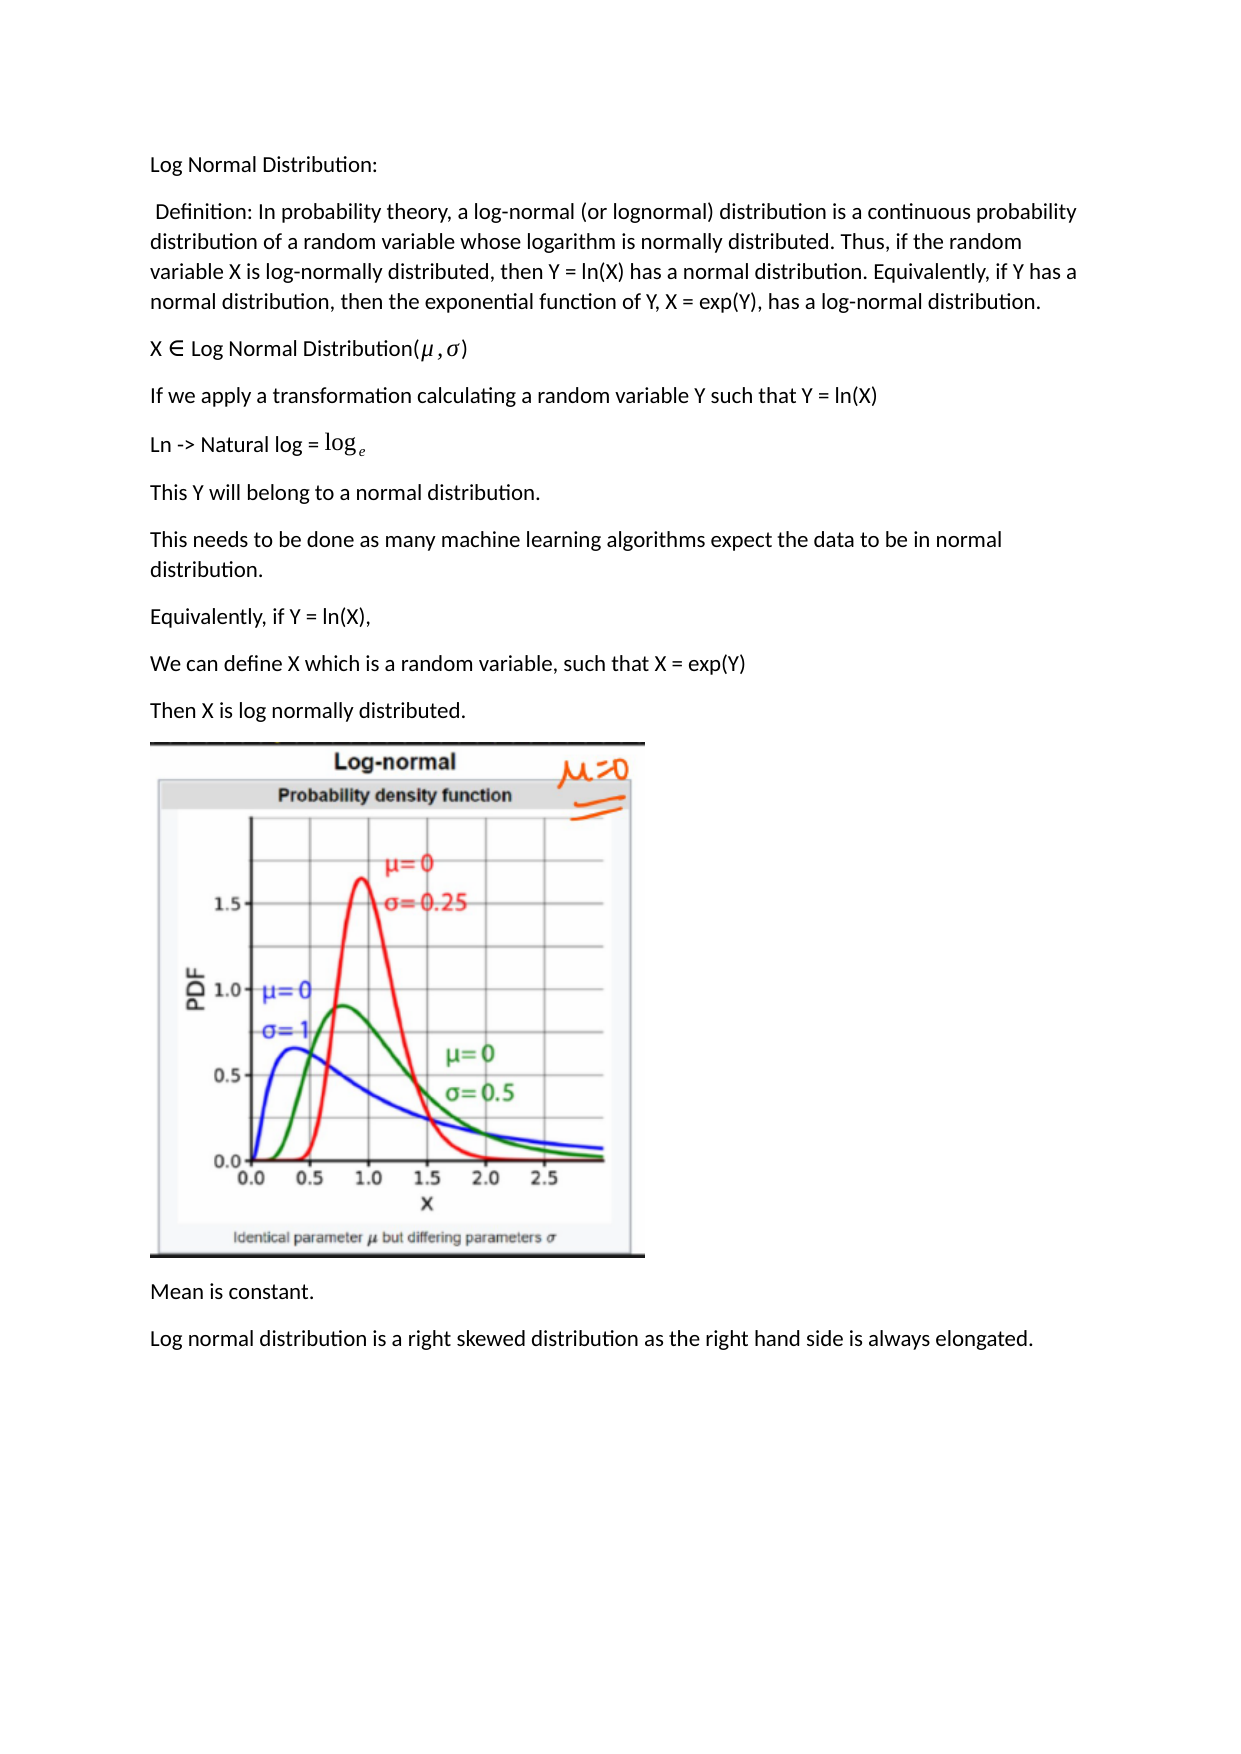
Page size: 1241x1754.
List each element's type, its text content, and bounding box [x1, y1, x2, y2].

text We can define X which is a random variable, such that X = exp(Y) [150, 649, 1090, 677]
text X Log Normal Distribution() [150, 334, 1090, 362]
text Ln -> Natural log = [150, 428, 1090, 459]
text Then X is log normally distributed. [150, 696, 1090, 724]
text Log Normal Distribution: [150, 150, 1090, 178]
text If we apply a transformation calculating a random variable Y such that Y = ln(X) [150, 381, 1090, 409]
text Mean is constant. [150, 1277, 1090, 1305]
picture [150, 742, 645, 1258]
text This Y will belong to a normal distribution. [150, 478, 1090, 506]
text Equivalently, if Y = ln(X), [150, 602, 1090, 630]
text Log normal distribution is a right skewed distribution as the right hand side is always elongated. [150, 1324, 1090, 1352]
text This needs to be done as many machine learning algorithms expect the data to be in normal distribution. [150, 525, 1090, 583]
text Definition: In probability theory, a log-normal (or lognormal) distribution is a continuous probability distribution of a random variable whose logarithm is normally distributed. Thus, if the random variable X is log-normally distributed, then Y = ln(X) has a normal distribution. Equivalently, if Y has a normal distribution, then the exponential function of Y, X = exp(Y), has a log-normal distribution. [150, 197, 1090, 316]
